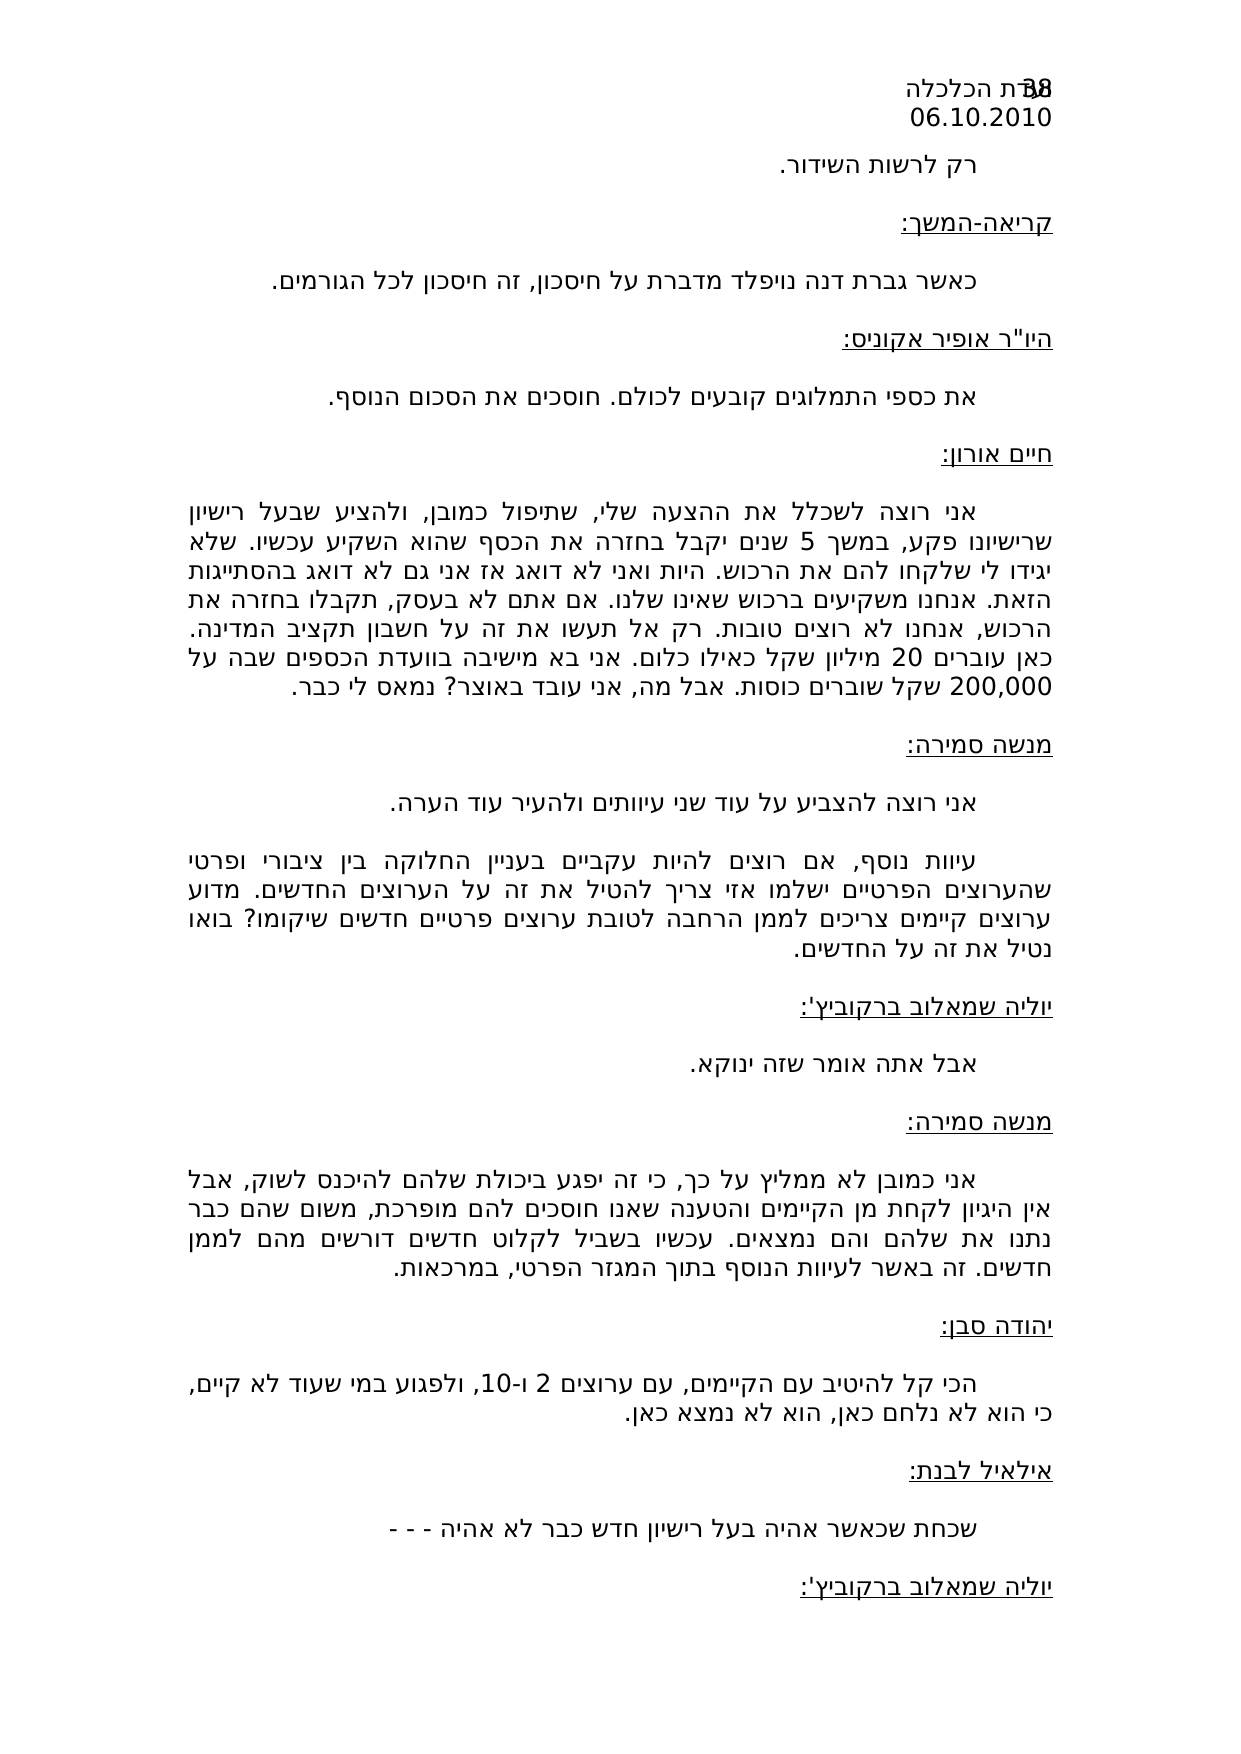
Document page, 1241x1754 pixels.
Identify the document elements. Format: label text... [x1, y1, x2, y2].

text היו"ר אופיר אקוניס: [187, 324, 1053, 353]
text כאשר גברת דנה נויפלד מדברת על חיסכון, זה חיסכון לכל הגורמים. [187, 266, 1053, 295]
text אני רוצה לשכלל את ההצעה שלי, שתיפול כמובן, ולהציע שבעל רישיון שרישיונו פקע, במשך 5 שנים יקבל בחזרה את הכסף שהוא השקיע עכשיו. שלא יגידו לי שלקחו להם את הרכוש. היות ואני לא דואג אז אני גם לא דואג בהסתייגות הזאת. אנחנו משקיעים ברכוש שאינו שלנו. אם אתם לא בעסק, תקבלו בחזרה את הרכוש, אנחנו לא רוצים טובות. רק אל תעשו את זה על חשבון תקציב המדינה. כאן עוברים 20 מיליון שקל כאילו כלום. אני בא מישיבה בוועדת הכספים שבה על 200,000 שקל שוברים כוסות. אבל מה, אני עובד באוצר? נמאס לי כבר. [187, 497, 1053, 702]
text שכחת שכאשר אהיה בעל רישיון חדש כבר לא אהיה - - - [187, 1514, 1053, 1543]
text את כספי התמלוגים קובעים לכולם. חוסכים את הסכום הנוסף. [187, 382, 1053, 411]
text הכי קל להיטיב עם הקיימים, עם ערוצים 2 ו-10, ולפגוע במי שעוד לא קיים, כי הוא לא נלחם כאן, הוא לא נמצא כאן. [187, 1369, 1053, 1427]
text רק לרשות השידור. [187, 150, 1053, 179]
text אני רוצה להצביע על עוד שני עיוותים ולהעיר עוד הערה. [187, 788, 1053, 817]
text עיוות נוסף, אם רוצים להיות עקביים בעניין החלוקה בין ציבורי ופרטי שהערוצים הפרטיים ישלמו אזי צריך להטיל את זה על הערוצים החדשים. מדוע ערוצים קיימים צריכים לממן הרחבה לטובת ערוצים פרטיים חדשים שיקומו? בואו נטיל את זה על החדשים. [187, 846, 1053, 963]
text מנשה סמירה: [187, 1107, 1053, 1137]
text יוליה שמאלוב ברקוביץ': [187, 1572, 1053, 1601]
text אילאיל לבנת: [187, 1456, 1053, 1485]
text מנשה סמירה: [187, 730, 1053, 759]
text קריאה-המשך: [187, 208, 1053, 237]
text אבל אתה אומר שזה ינוקא. [187, 1049, 1053, 1079]
text יהודה סבן: [187, 1311, 1053, 1340]
text יוליה שמאלוב ברקוביץ': [187, 992, 1053, 1021]
text חיים אורון: [187, 439, 1053, 469]
text אני כמובן לא ממליץ על כך, כי זה יפגע ביכולת שלהם להיכנס לשוק, אבל אין היגיון לקחת מן הקיימים והטענה שאנו חוסכים להם מופרכת, משום שהם כבר נתנו את שלהם והם נמצאים. עכשיו בשביל לקלוט חדשים דורשים מהם לממן חדשים. זה באשר לעיוות הנוסף בתוך המגזר הפרטי, במרכאות. [187, 1165, 1053, 1282]
